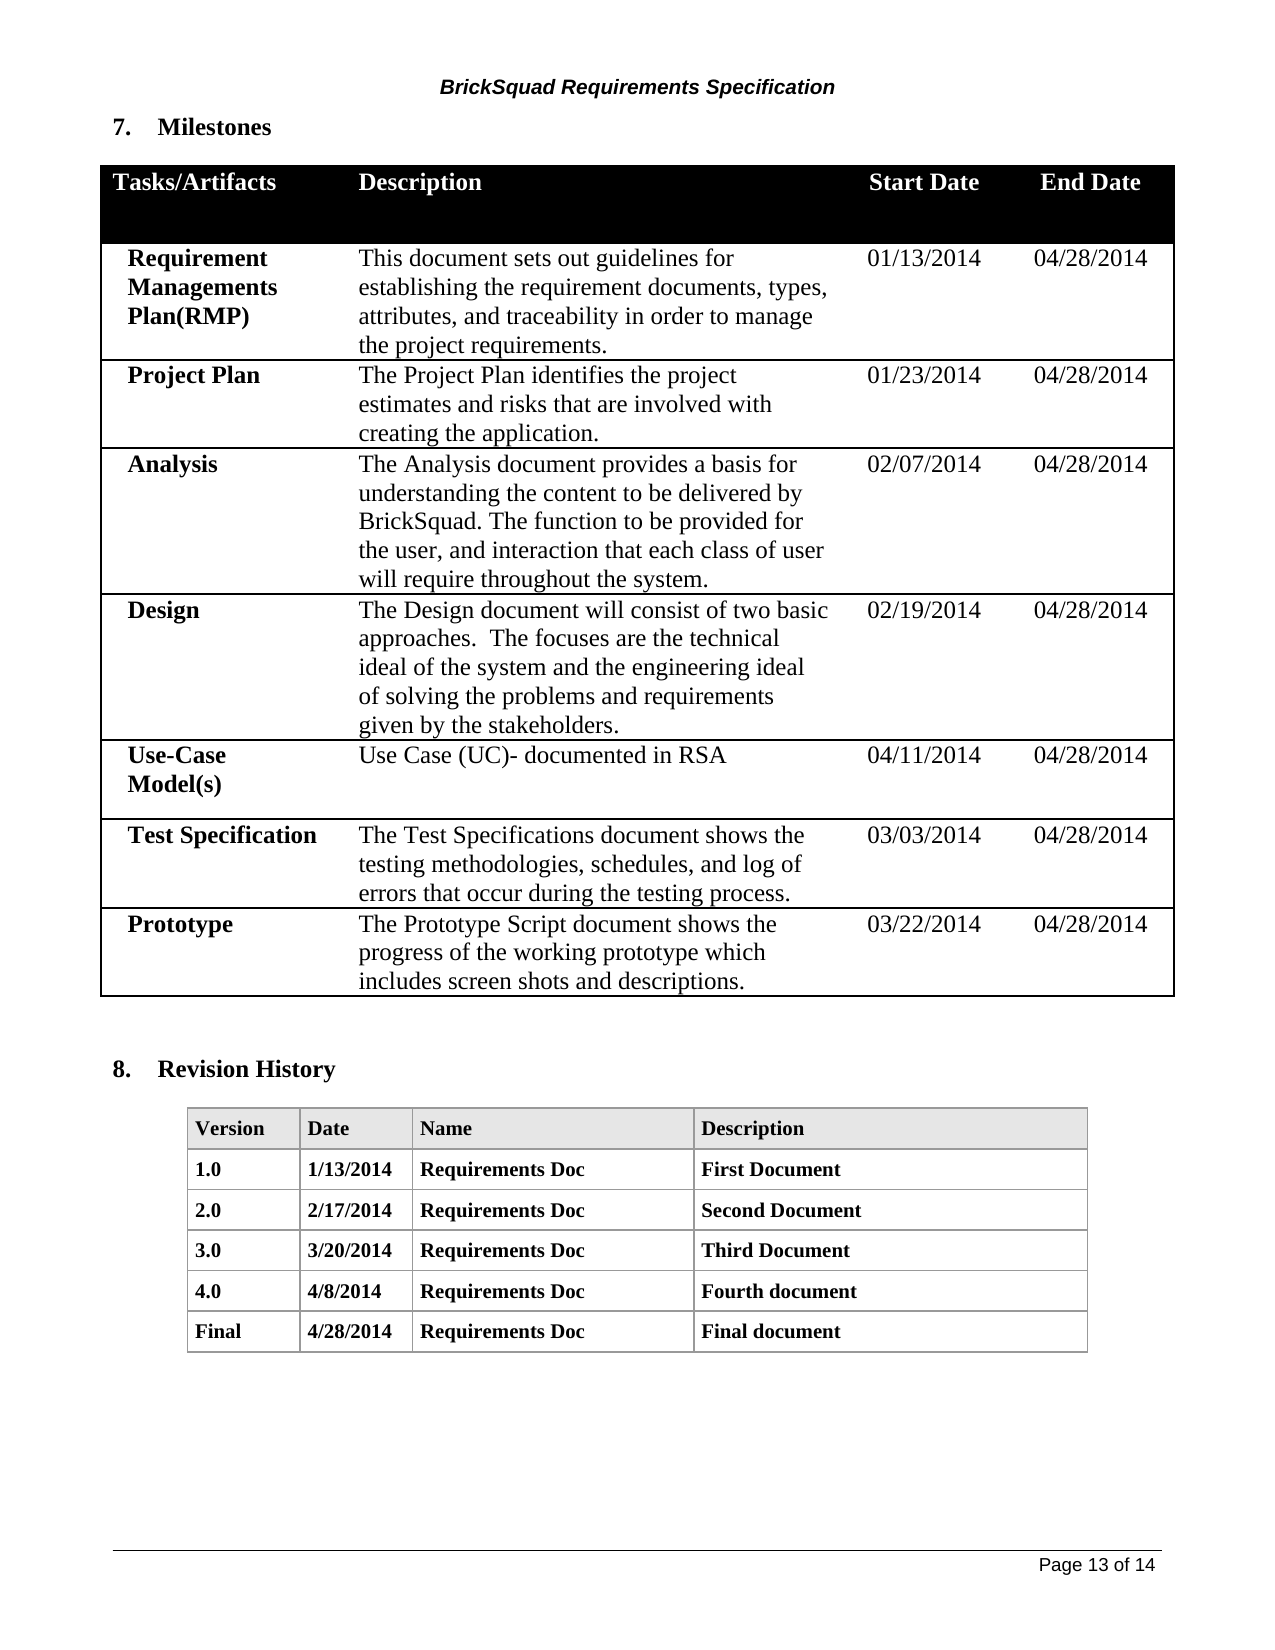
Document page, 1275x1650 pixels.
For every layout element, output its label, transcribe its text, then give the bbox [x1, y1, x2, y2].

table_cell 04/28/2014 [1007, 909, 1173, 995]
table_cell Requirements Doc [413, 1271, 693, 1310]
table_header Tasks/Artifacts [102, 167, 347, 241]
table_cell 04/28/2014 [1007, 741, 1173, 818]
table_cell Fourth document [695, 1271, 1087, 1310]
table_cell Requirements Doc [413, 1312, 693, 1351]
table_header Start Date [841, 167, 1007, 241]
table_cell Design [102, 595, 347, 738]
table_cell Requirements Doc [413, 1190, 693, 1229]
table_cell The Project Plan identifies the project estimates and risks that are involved with creating the application. [347, 361, 841, 447]
table_cell Third Document [695, 1231, 1087, 1270]
table_cell Prototype [102, 909, 347, 995]
table_header Name [413, 1109, 693, 1148]
table_cell The Design document will consist of two basic approaches. The focuses are the technical ideal of the system and the engineering ideal of solving the problems and requirements given by the stakeholders. [347, 595, 841, 738]
table_cell 2.0 [188, 1190, 299, 1229]
table_cell 1/13/2014 [301, 1150, 412, 1188]
table_cell 4.0 [188, 1271, 299, 1310]
table_cell Final [188, 1312, 299, 1351]
table_cell 3/20/2014 [301, 1231, 412, 1270]
table_cell 04/28/2014 [1007, 244, 1173, 358]
subtitle Milestones [112, 112, 1162, 141]
table_cell Second Document [695, 1190, 1087, 1229]
table_cell 04/11/2014 [841, 741, 1007, 818]
table_cell First Document [695, 1150, 1087, 1188]
table_cell Requirements Doc [413, 1150, 693, 1188]
table_cell 01/23/2014 [841, 361, 1007, 447]
table_cell 4/8/2014 [301, 1271, 412, 1310]
table_header End Date [1007, 167, 1173, 241]
table_cell 04/28/2014 [1007, 361, 1173, 447]
table_cell Test Specification [102, 820, 347, 907]
table_cell Requirements Doc [413, 1231, 693, 1270]
table_cell Final document [695, 1312, 1087, 1351]
table_cell 2/17/2014 [301, 1190, 412, 1229]
table_cell 3.0 [188, 1231, 299, 1270]
table_cell 02/19/2014 [841, 595, 1007, 738]
table_header Date [301, 1109, 412, 1148]
table_header Description [347, 167, 841, 241]
table_cell Project Plan [102, 361, 347, 447]
table_cell 04/28/2014 [1007, 595, 1173, 738]
table_cell 04/28/2014 [1007, 820, 1173, 907]
table_cell The Test Specifications document shows the testing methodologies, schedules, and log of errors that occur during the testing process. [347, 820, 841, 907]
table_cell This document sets out guidelines for establishing the requirement documents, types, attributes, and traceability in order to manage the project requirements. [347, 244, 841, 358]
table_header Description [695, 1109, 1087, 1148]
table_cell 4/28/2014 [301, 1312, 412, 1351]
table_header Version [188, 1109, 299, 1148]
table_cell Requirement Managements Plan(RMP) [102, 244, 347, 358]
table_cell 02/07/2014 [841, 449, 1007, 593]
table_cell 04/28/2014 [1007, 449, 1173, 593]
subtitle Revision History [112, 1054, 1162, 1083]
table_cell The Analysis document provides a basis for understanding the content to be delivered by BrickSquad. The function to be provided for the user, and interaction that each class of user will require throughout the system. [347, 449, 841, 593]
table_cell Analysis [102, 449, 347, 593]
table_cell 03/22/2014 [841, 909, 1007, 995]
table_cell 1.0 [188, 1150, 299, 1188]
table_cell 01/13/2014 [841, 244, 1007, 358]
table_cell Use-Case Model(s) [102, 741, 347, 818]
table_cell Use Case (UC)- documented in RSA [347, 741, 841, 818]
table_cell The Prototype Script document shows the progress of the working prototype which includes screen shots and descriptions. [347, 909, 841, 995]
table_cell 03/03/2014 [841, 820, 1007, 907]
